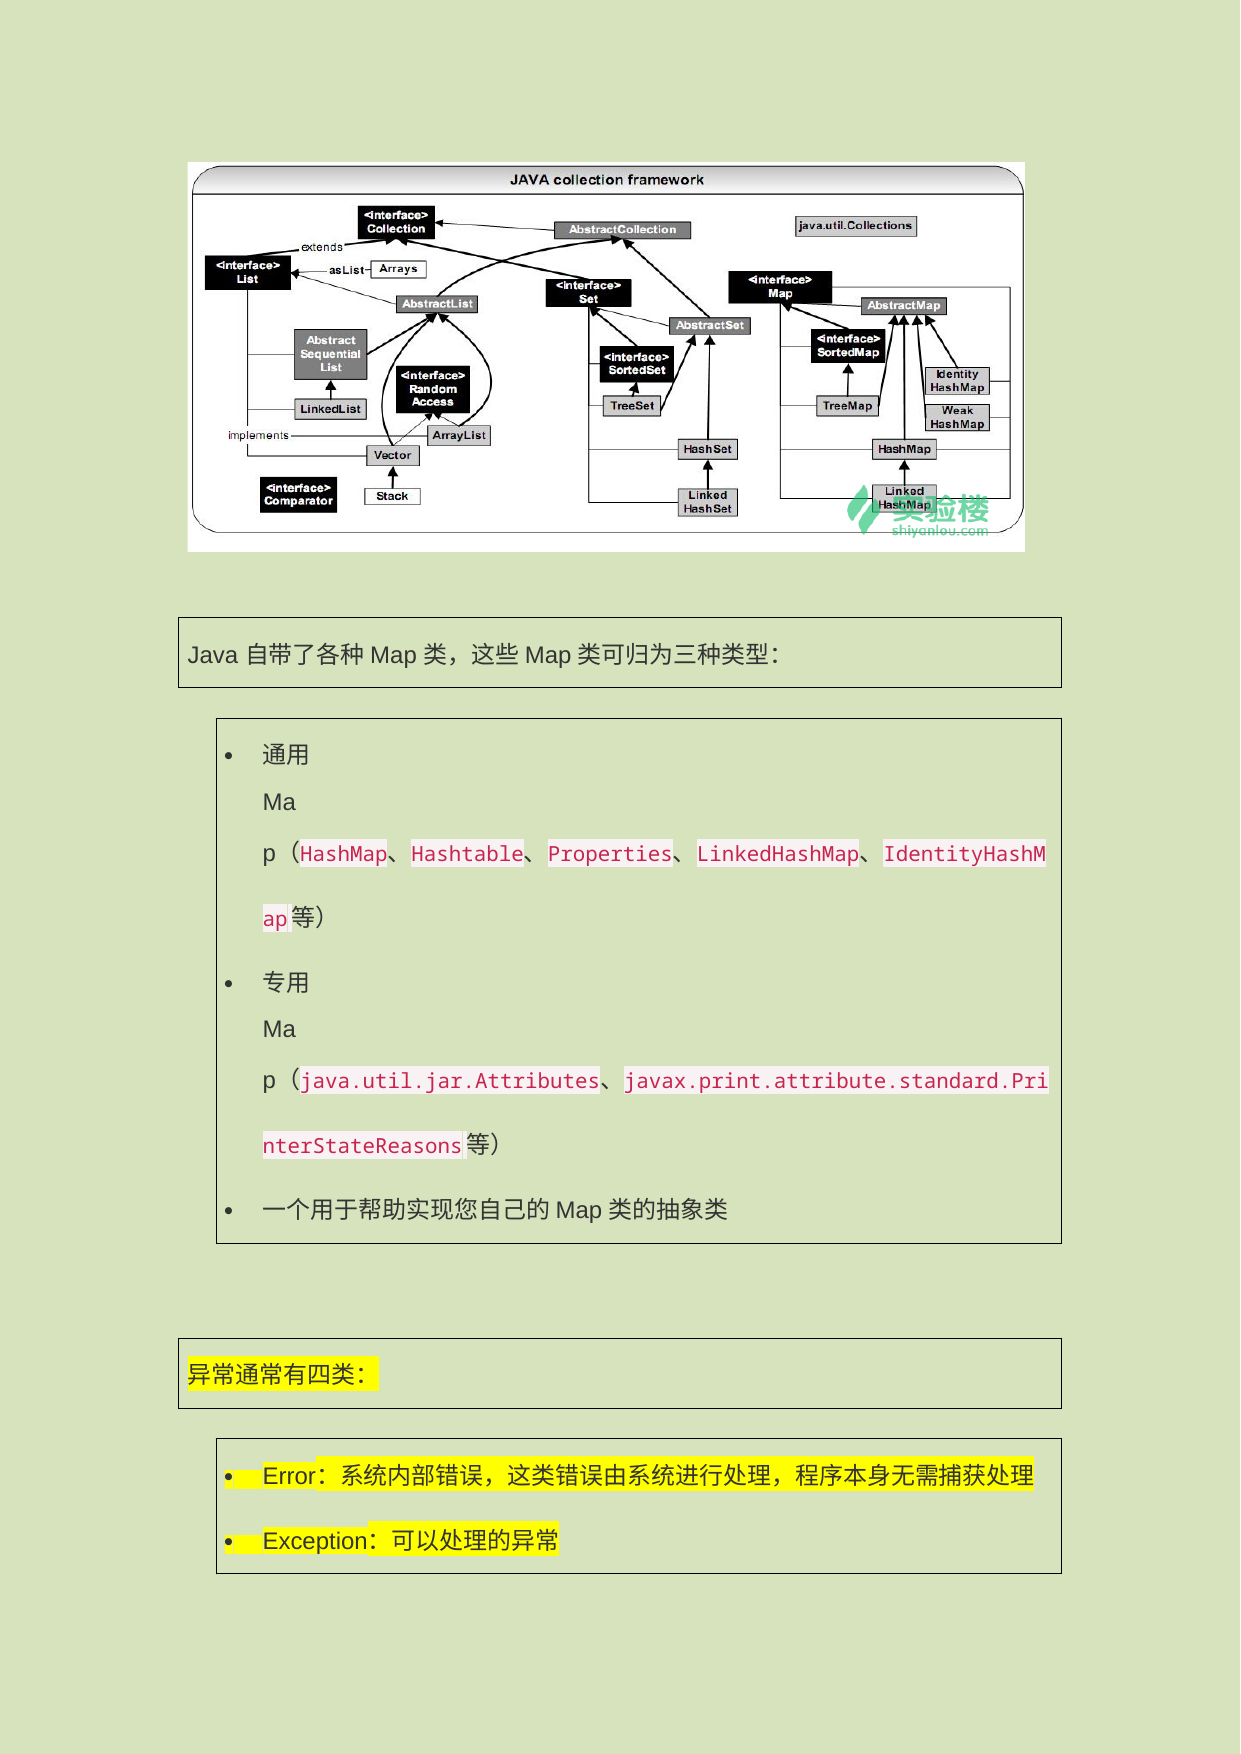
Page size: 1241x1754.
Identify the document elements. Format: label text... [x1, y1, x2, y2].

list Exception：可以处理的异常 [217, 1503, 1061, 1573]
list 通用 Map（HashMap、Hashtable、Properties、LinkedHashMap、IdentityHashMap等） [217, 719, 1061, 945]
list 一个用于帮助实现您自己的 Map 类的抽象类 [217, 1172, 1061, 1243]
picture [187, 162, 1025, 552]
text 异常通常有四类： [179, 1339, 1061, 1408]
list Error：系统内部错误，这类错误由系统进行处理，程序本身无需捕获处理 [217, 1439, 1061, 1503]
list 专用 Map（java.util.jar.Attributes、javax.print.attribute.standard.PrinterStateReasons等） [217, 945, 1061, 1172]
text Java 自带了各种 Map 类，这些 Map 类可归为三种类型： [179, 618, 1061, 687]
